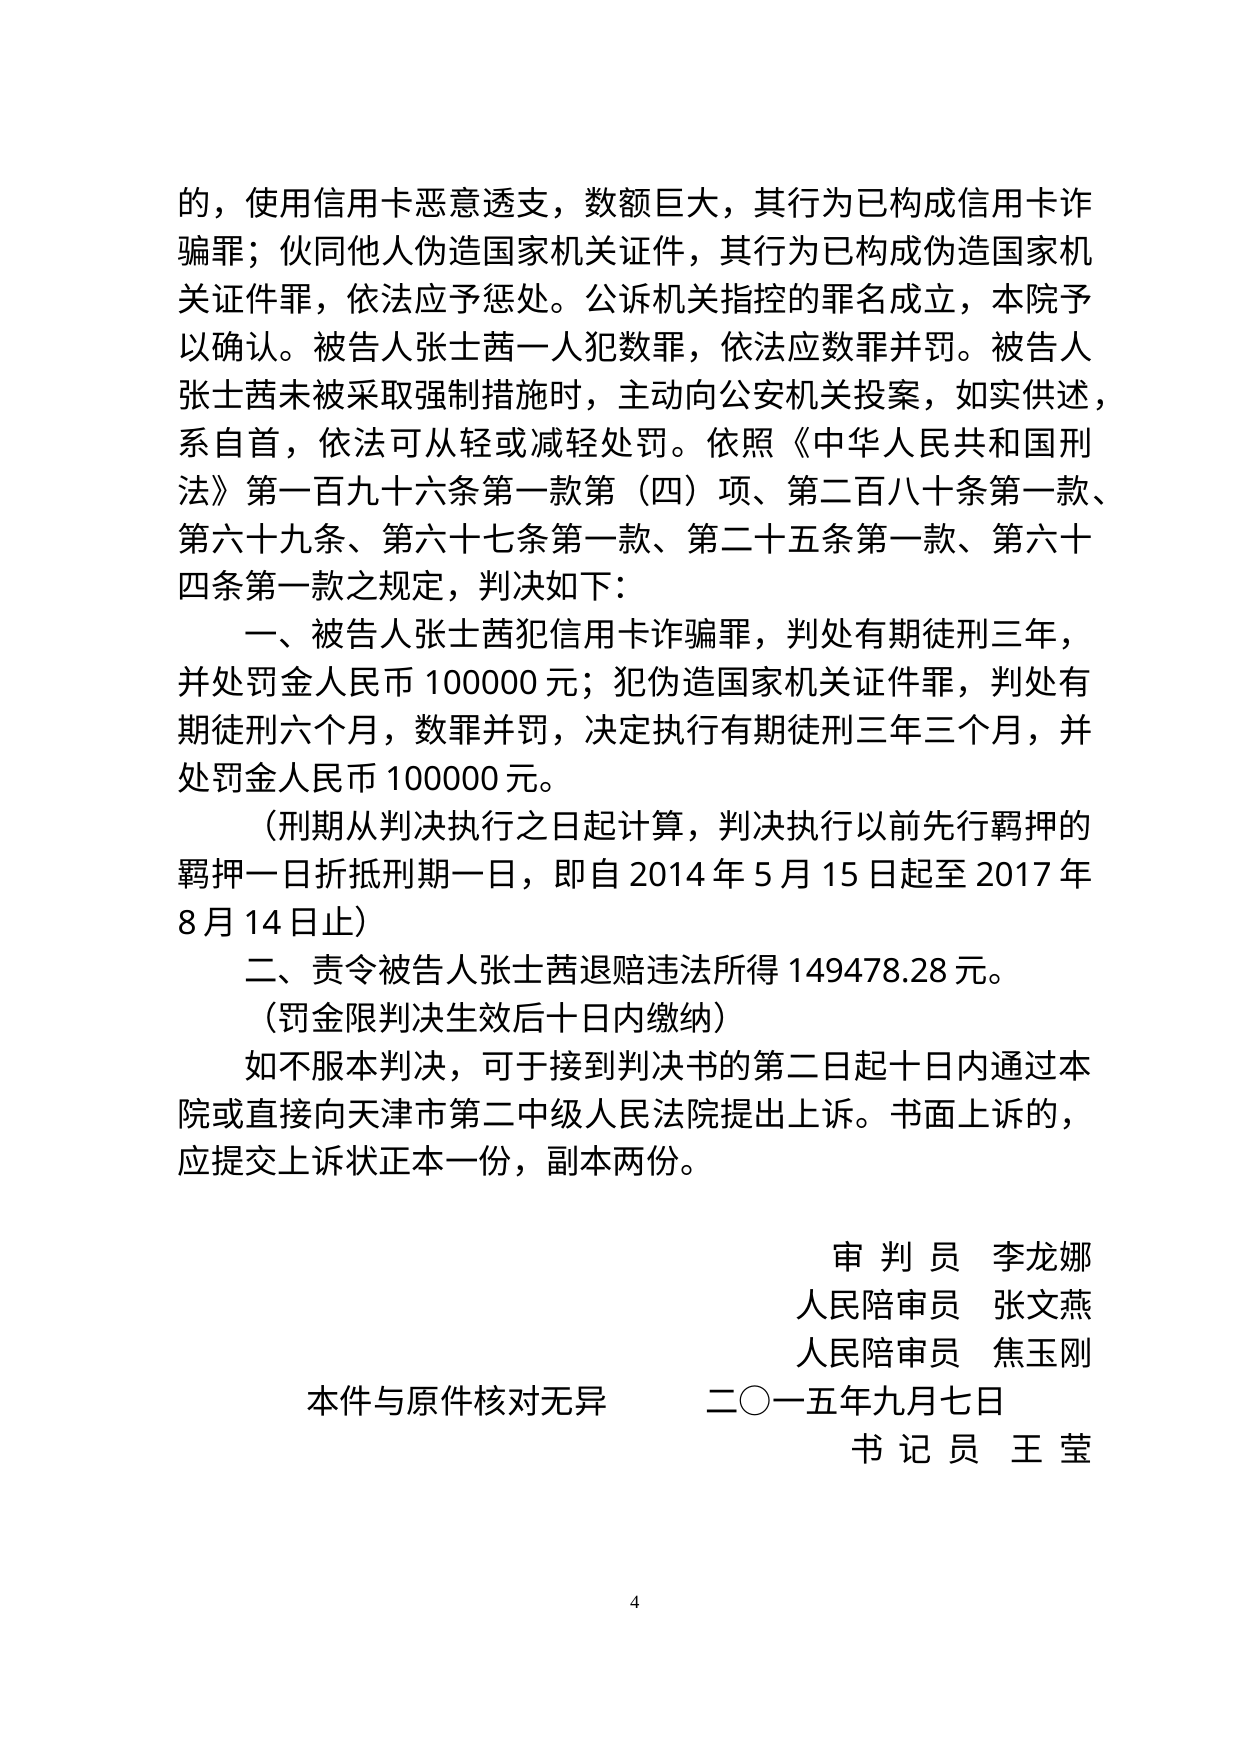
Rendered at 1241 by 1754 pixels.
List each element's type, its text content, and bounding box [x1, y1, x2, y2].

text （刑期从判决执行之日起计算，判决执行以前先行羁押的，羁押一日折抵刑期一日，即自2014年5月15日起至2017年8月14日止） [177, 800, 1092, 944]
text （罚金限判决生效后十日内缴纳） [177, 992, 1092, 1040]
text 本件与原件核对无异 二○一五年九月七日 [177, 1375, 1093, 1423]
text 如不服本判决，可于接到判决书的第二日起十日内通过本院或直接向天津市第二中级人民法院提出上诉。书面上诉的，应提交上诉状正本一份，副本两份。 [177, 1040, 1092, 1183]
text 二、责令被告人张士茜退赔违法所得149478.28元。 [177, 944, 1092, 992]
text 审 判 员 李龙娜 [177, 1231, 1093, 1279]
text 人民陪审员 张文燕 [177, 1279, 1093, 1327]
text 一、被告人张士茜犯信用卡诈骗罪，判处有期徒刑三年，并处罚金人民币100000元；犯伪造国家机关证件罪，判处有期徒刑六个月，数罪并罚，决定执行有期徒刑三年三个月，并处罚金人民币100000元。 [177, 608, 1092, 800]
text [177, 177, 1092, 608]
text 书 记 员 王 莹 [177, 1423, 1093, 1471]
text 人民陪审员 焦玉刚 [177, 1327, 1093, 1375]
